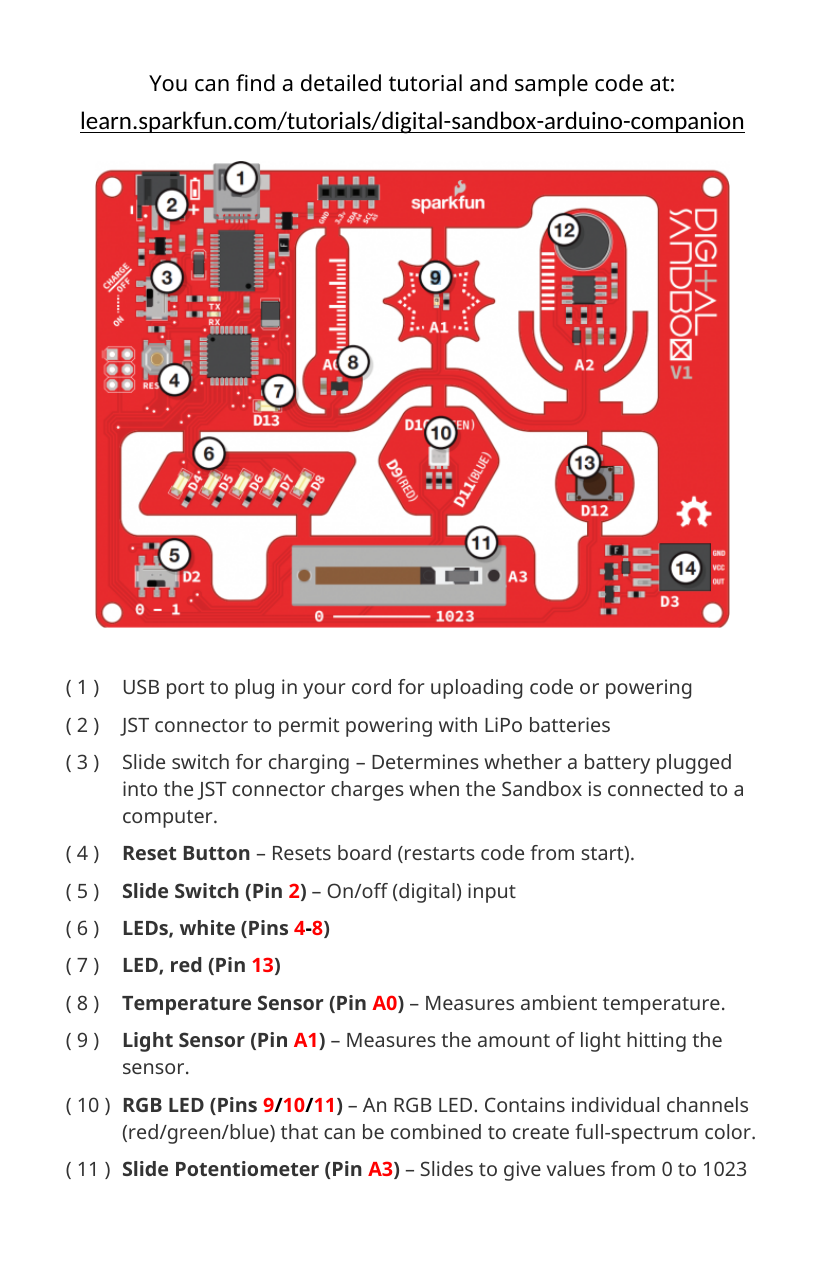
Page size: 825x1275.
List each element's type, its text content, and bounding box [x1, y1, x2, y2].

list Slide Potentiometer (Pin A3) – Slides to give values from 0 to 1023 [66, 1155, 769, 1182]
list JST connector to permit powering with LiPo batteries [66, 711, 769, 738]
list LEDs, white (Pins 4-8) [66, 914, 769, 941]
list Light Sensor (Pin A1) – Measures the amount of light hitting the sensor. [66, 1027, 769, 1081]
list Slide switch for charging – Determines whether a battery plugged into the JST connector charges when the Sandbox is connected to a computer. [66, 748, 769, 829]
list Temperature Sensor (Pin A0) – Measures ambient temperature. [66, 989, 769, 1016]
picture [95, 161, 730, 628]
text learn.sparkfun.com/tutorials/digital-sandbox-arduino-companion [75, 106, 750, 136]
list Slide Switch (Pin 2) – On/off (digital) input [66, 877, 769, 904]
list USB port to plug in your cord for uploading code or powering [66, 673, 769, 700]
list LED, red (Pin 13) [66, 952, 769, 979]
list RGB LED (Pins 9/10/11) – An RGB LED. Contains individual channels (red/green/blue) that can be combined to create full-spectrum color. [66, 1091, 769, 1145]
list Reset Button – Resets board (restarts code from start). [66, 839, 769, 867]
text You can find a detailed tutorial and sample code at: [75, 67, 750, 97]
